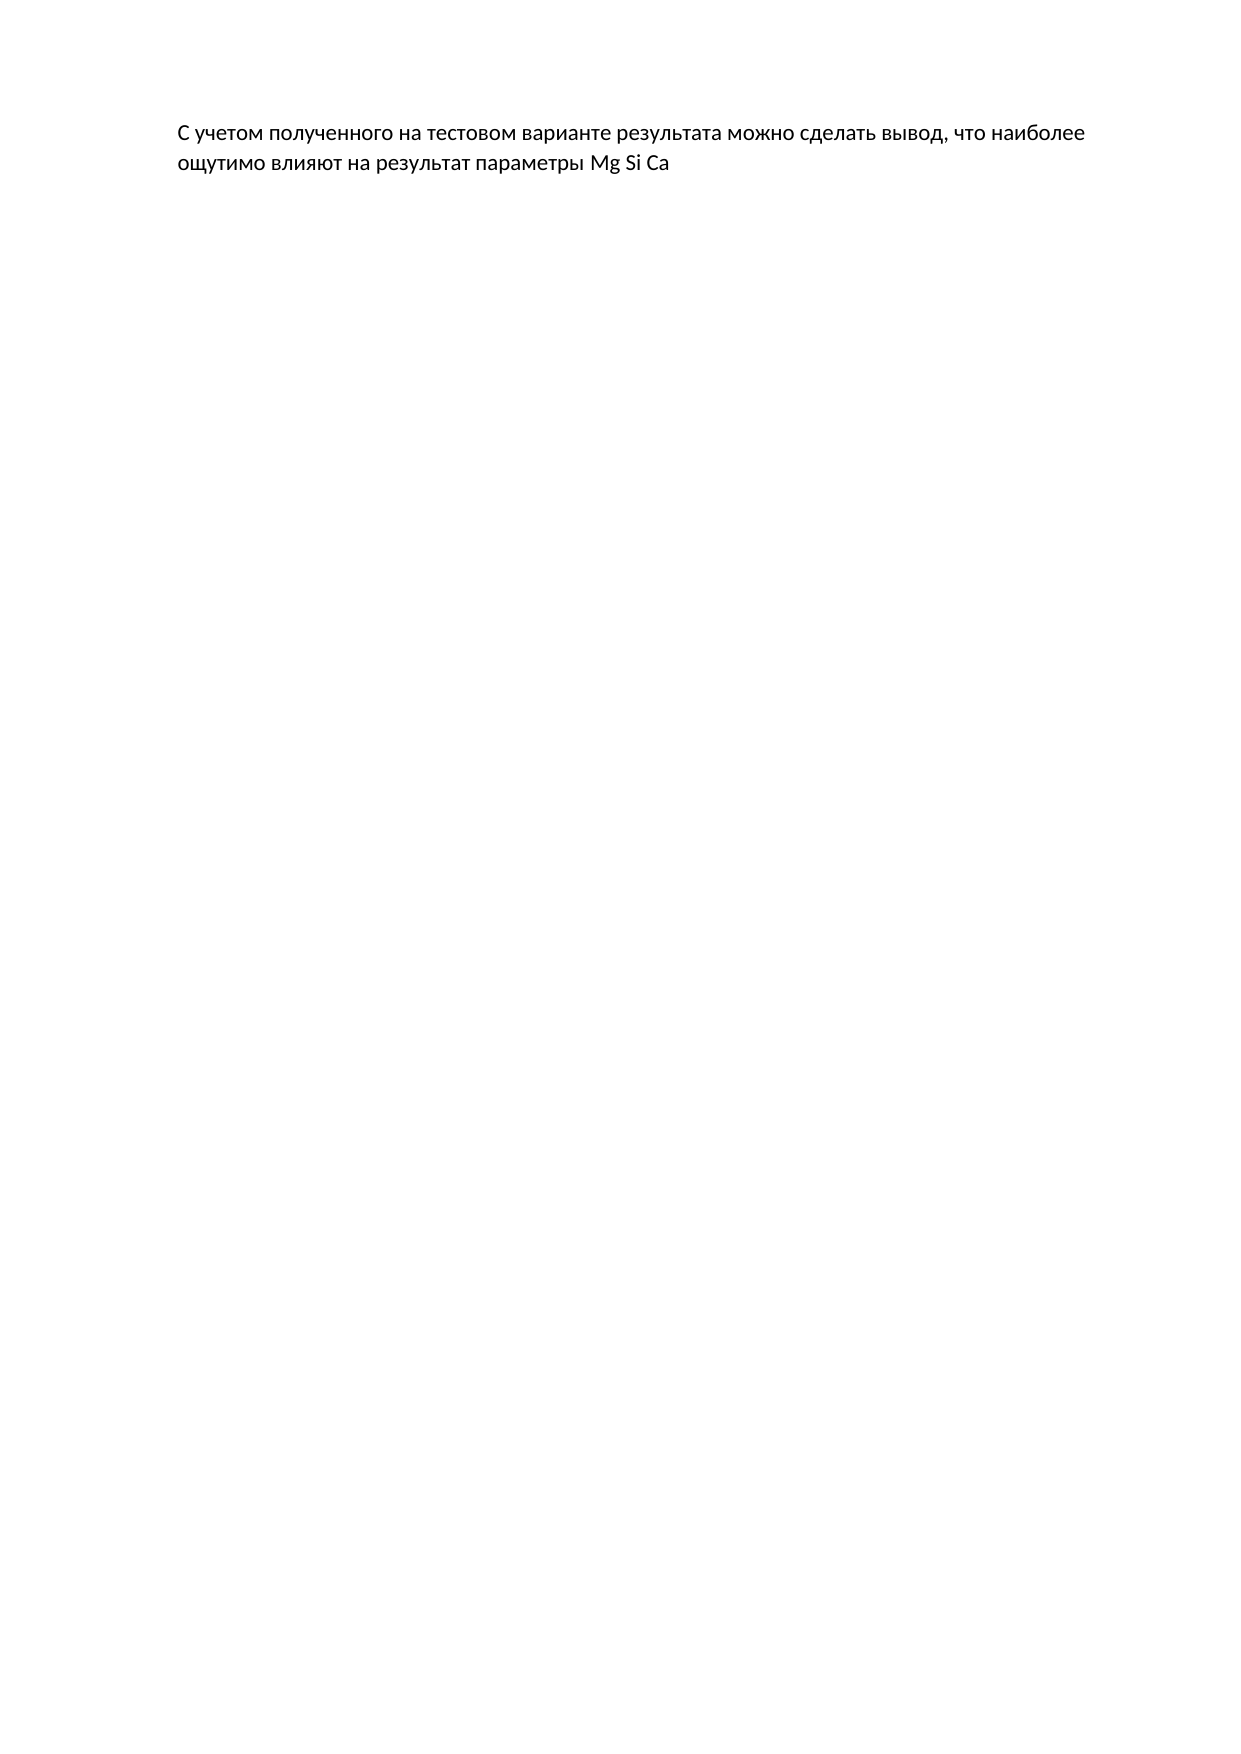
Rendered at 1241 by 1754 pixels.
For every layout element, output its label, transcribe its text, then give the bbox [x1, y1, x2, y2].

text С учетом полученного на тестовом варианте результата можно сделать вывод, что наиболее ощутимо влияют на результат параметры Mg Si Ca [177, 118, 1152, 176]
